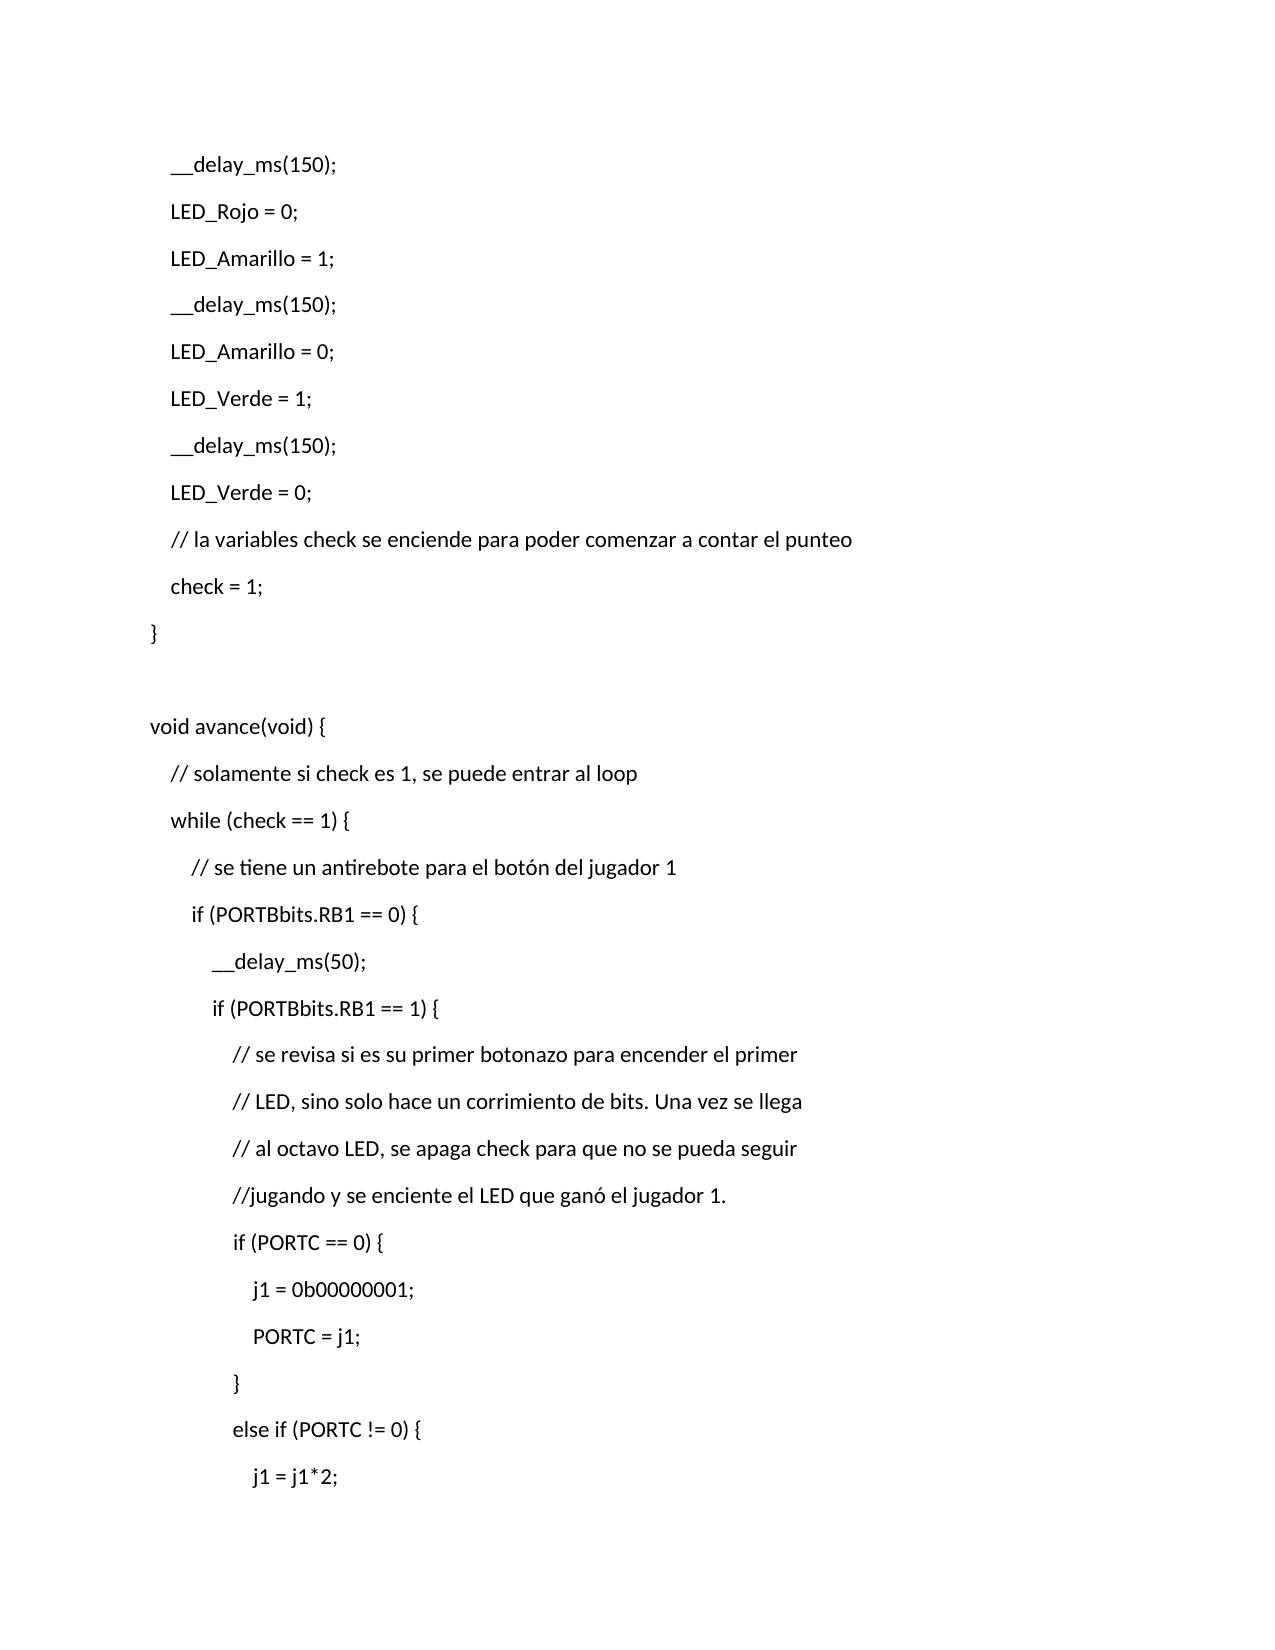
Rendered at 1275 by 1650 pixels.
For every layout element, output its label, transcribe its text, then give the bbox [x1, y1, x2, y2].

text // se tiene un antirebote para el botón del jugador 1 [150, 853, 1125, 881]
text else if (PORTC != 0) { [150, 1416, 1125, 1444]
text // la variables check se enciende para poder comenzar a contar el punteo [150, 525, 1125, 553]
text __delay_ms(50); [150, 947, 1125, 975]
text } [150, 1369, 1125, 1397]
text if (PORTBbits.RB1 == 1) { [150, 994, 1125, 1022]
text if (PORTBbits.RB1 == 0) { [150, 900, 1125, 928]
text // LED, sino solo hace un corrimiento de bits. Una vez se llega [150, 1087, 1125, 1116]
text //jugando y se enciente el LED que ganó el jugador 1. [150, 1181, 1125, 1209]
text __delay_ms(150); [150, 291, 1125, 319]
text if (PORTC == 0) { [150, 1228, 1125, 1256]
text while (check == 1) { [150, 806, 1125, 834]
text __delay_ms(150); [150, 150, 1125, 178]
text check = 1; [150, 572, 1125, 600]
text // al octavo LED, se apaga check para que no se pueda seguir [150, 1134, 1125, 1162]
text } [150, 619, 1125, 647]
text j1 = 0b00000001; [150, 1275, 1125, 1303]
text LED_Verde = 1; [150, 384, 1125, 412]
text PORTC = j1; [150, 1322, 1125, 1350]
text LED_Rojo = 0; [150, 197, 1125, 225]
text LED_Amarillo = 0; [150, 337, 1125, 366]
text LED_Verde = 0; [150, 478, 1125, 506]
text LED_Amarillo = 1; [150, 244, 1125, 272]
text j1 = j1*2; [150, 1462, 1125, 1491]
text // solamente si check es 1, se puede entrar al loop [150, 759, 1125, 787]
text // se revisa si es su primer botonazo para encender el primer [150, 1041, 1125, 1069]
text __delay_ms(150); [150, 431, 1125, 459]
text void avance(void) { [150, 712, 1125, 741]
